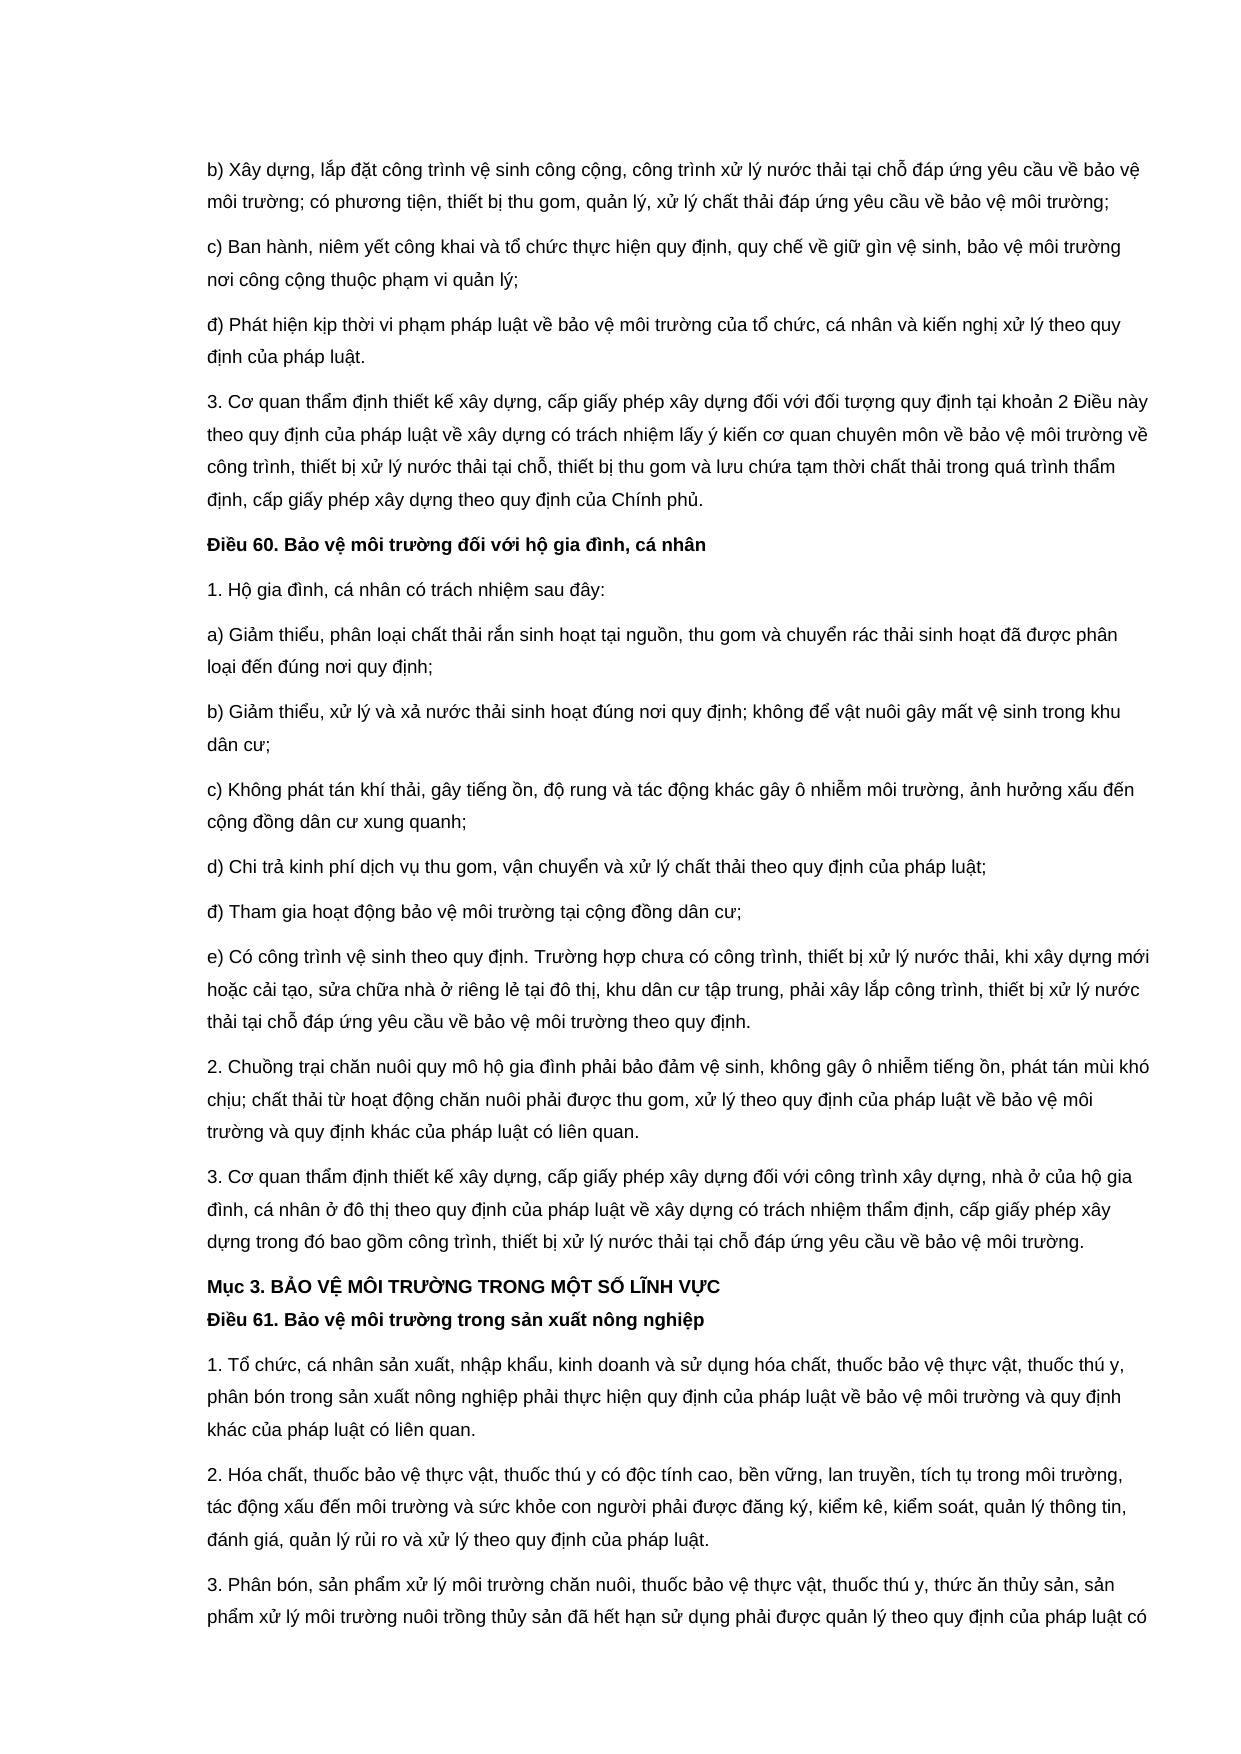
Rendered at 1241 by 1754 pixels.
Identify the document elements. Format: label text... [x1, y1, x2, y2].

text Mục 3. BẢO VỆ MÔI TRƯỜNG TRONG MỘT SỐ LĨNH VỰC [207, 1265, 1152, 1298]
text b) Xây dựng, lắp đặt công trình vệ sinh công cộng, công trình xử lý nước thải tại chỗ đáp ứng yêu cầu về bảo vệ môi trường; có phương tiện, thiết bị thu gom, quản lý, xử lý chất thải đáp ứng yêu cầu về bảo vệ môi trường; [207, 148, 1152, 213]
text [207, 1563, 1152, 1628]
text đ) Tham gia hoạt động bảo vệ môi trường tại cộng đồng dân cư; [207, 890, 1152, 923]
text 3. Cơ quan thẩm định thiết kế xây dựng, cấp giấy phép xây dựng đối với đối tượng quy định tại khoản 2 Điều này theo quy định của pháp luật về xây dựng có trách nhiệm lấy ý kiến cơ quan chuyên môn về bảo vệ môi trường về công trình, thiết bị xử lý nước thải tại chỗ, thiết bị thu gom và lưu chứa tạm thời chất thải trong quá trình thẩm định, cấp giấy phép xây dựng theo quy định của Chính phủ. [207, 380, 1152, 510]
text 2. Chuồng trại chăn nuôi quy mô hộ gia đình phải bảo đảm vệ sinh, không gây ô nhiễm tiếng ồn, phát tán mùi khó chịu; chất thải từ hoạt động chăn nuôi phải được thu gom, xử lý theo quy định của pháp luật về bảo vệ môi trường và quy định khác của pháp luật có liên quan. [207, 1045, 1152, 1143]
text 3. Cơ quan thẩm định thiết kế xây dựng, cấp giấy phép xây dựng đối với công trình xây dựng, nhà ở của hộ gia đình, cá nhân ở đô thị theo quy định của pháp luật về xây dựng có trách nhiệm thẩm định, cấp giấy phép xây dựng trong đó bao gồm công trình, thiết bị xử lý nước thải tại chỗ đáp ứng yêu cầu về bảo vệ môi trường. [207, 1155, 1152, 1253]
text c) Ban hành, niêm yết công khai và tổ chức thực hiện quy định, quy chế về giữ gìn vệ sinh, bảo vệ môi trường nơi công cộng thuộc phạm vi quản lý; [207, 225, 1152, 290]
text Điều 61. Bảo vệ môi trường trong sản xuất nông nghiệp [207, 1298, 1152, 1330]
text 2. Hóa chất, thuốc bảo vệ thực vật, thuốc thú y có độc tính cao, bền vững, lan truyền, tích tụ trong môi trường, tác động xấu đến môi trường và sức khỏe con người phải được đăng ký, kiểm kê, kiểm soát, quản lý thông tin, đánh giá, quản lý rủi ro và xử lý theo quy định của pháp luật. [207, 1453, 1152, 1550]
text a) Giảm thiểu, phân loại chất thải rắn sinh hoạt tại nguồn, thu gom và chuyển rác thải sinh hoạt đã được phân loại đến đúng nơi quy định; [207, 613, 1152, 678]
text 1. Tổ chức, cá nhân sản xuất, nhập khẩu, kinh doanh và sử dụng hóa chất, thuốc bảo vệ thực vật, thuốc thú y, phân bón trong sản xuất nông nghiệp phải thực hiện quy định của pháp luật về bảo vệ môi trường và quy định khác của pháp luật có liên quan. [207, 1343, 1152, 1440]
text đ) Phát hiện kịp thời vi phạm pháp luật về bảo vệ môi trường của tổ chức, cá nhân và kiến nghị xử lý theo quy định của pháp luật. [207, 303, 1152, 368]
text e) Có công trình vệ sinh theo quy định. Trường hợp chưa có công trình, thiết bị xử lý nước thải, khi xây dựng mới hoặc cải tạo, sửa chữa nhà ở riêng lẻ tại đô thị, khu dân cư tập trung, phải xây lắp công trình, thiết bị xử lý nước thải tại chỗ đáp ứng yêu cầu về bảo vệ môi trường theo quy định. [207, 935, 1152, 1033]
text b) Giảm thiểu, xử lý và xả nước thải sinh hoạt đúng nơi quy định; không để vật nuôi gây mất vệ sinh trong khu dân cư; [207, 690, 1152, 755]
text 1. Hộ gia đình, cá nhân có trách nhiệm sau đây: [207, 568, 1152, 600]
text c) Không phát tán khí thải, gây tiếng ồn, độ rung và tác động khác gây ô nhiễm môi trường, ảnh hưởng xấu đến cộng đồng dân cư xung quanh; [207, 768, 1152, 833]
text Điều 60. Bảo vệ môi trường đối với hộ gia đình, cá nhân [207, 523, 1152, 555]
text d) Chi trả kinh phí dịch vụ thu gom, vận chuyển và xử lý chất thải theo quy định của pháp luật; [207, 845, 1152, 878]
